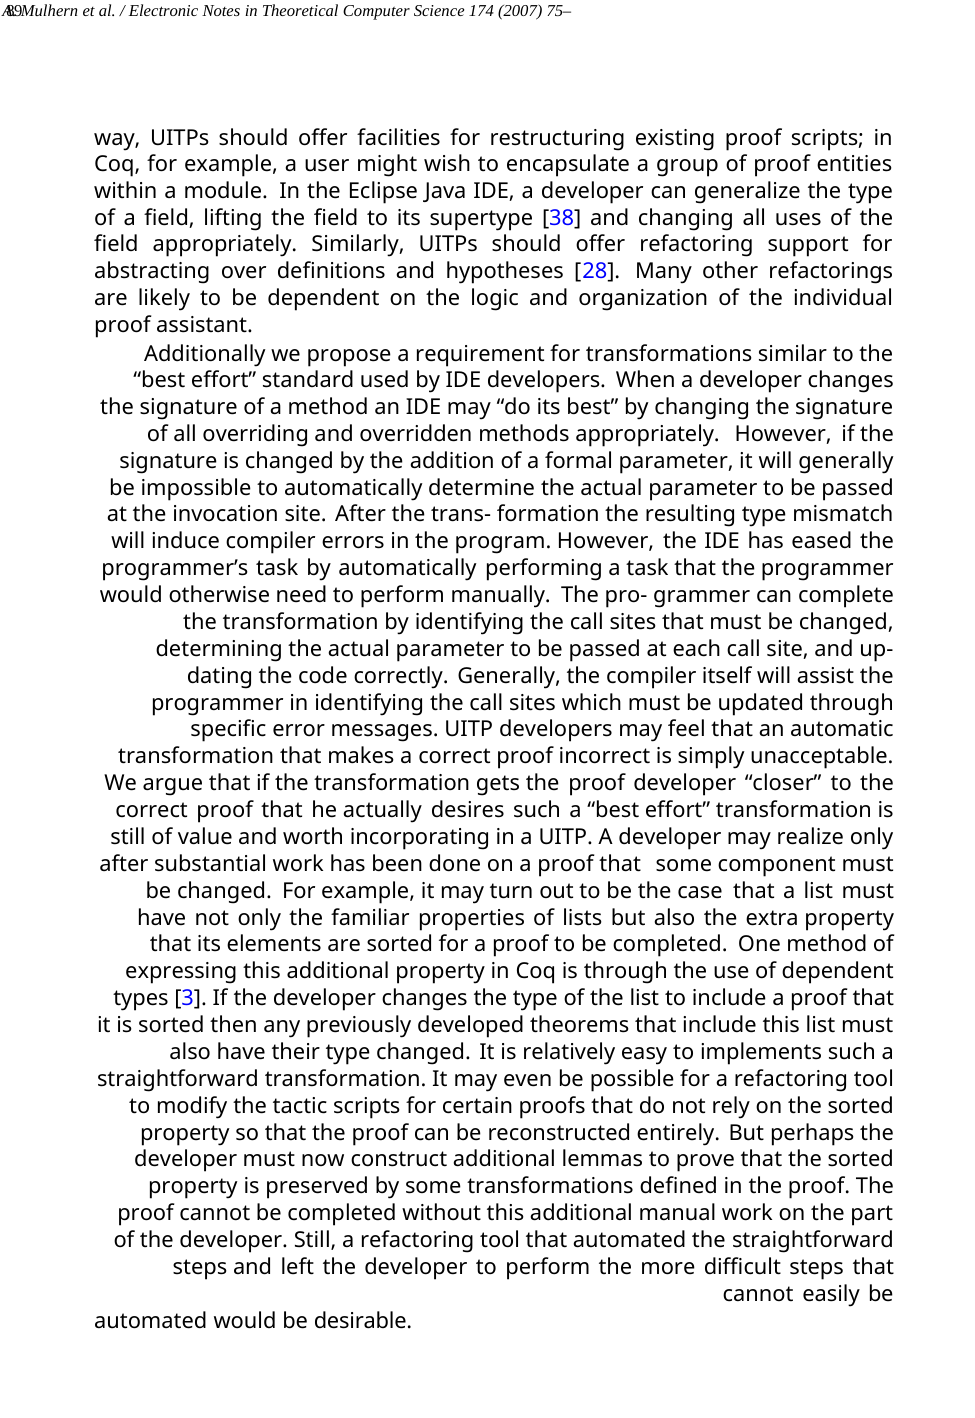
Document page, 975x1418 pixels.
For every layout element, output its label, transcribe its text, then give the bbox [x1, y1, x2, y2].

text Additionally we propose a requirement for transformations similar to the “best effort” standard used by IDE developers. When a developer changes the signature of a method an IDE may “do its best” by changing the signature of all overriding and overridden methods appropriately. However, if the signature is changed by the addition of a formal parameter, it will generally be impossible to automatically determine the actual parameter to be passed at the invocation site. After the trans- formation the resulting type mismatch will induce compiler errors in the program. However, the IDE has eased the programmer’s task by automatically performing a task that the programmer would otherwise need to perform manually. The pro- grammer can complete the transformation by identifying the call sites that must be changed, determining the actual parameter to be passed at each call site, and up- dating the code correctly. Generally, the compiler itself will assist the programmer in identifying the call sites which must be updated through specific error messages. UITP developers may feel that an automatic transformation that makes a correct proof incorrect is simply unacceptable. We argue that if the transformation gets the proof developer “closer” to the correct proof that he actually desires such a “best effort” transformation is still of value and worth incorporating in a UITP. A developer may realize only after substantial work has been done on a proof that some component must be changed. For example, it may turn out to be the case that a list must have not only the familiar properties of lists but also the extra property that its elements are sorted for a proof to be completed. One method of expressing this additional property in Coq is through the use of dependent types [3]. If the developer changes the type of the list to include a proof that it is sorted then any previously developed theorems that include this list must also have their type changed. It is relatively easy to implements such a straightforward transformation. It may even be possible for a refactoring tool to modify the tactic scripts for certain proofs that do not rely on the sorted property so that the proof can be reconstructed entirely. But perhaps the developer must now construct additional lemmas to prove that the sorted property is preserved by some transformations defined in the proof. The proof cannot be completed without this additional manual work on the part of the developer. Still, a refactoring tool that automated the straightforward steps and left the developer to perform the more difficult steps that cannot easily be [94, 340, 894, 1307]
text way, UITPs should offer facilities for restructuring existing proof scripts; in Coq, for example, a user might wish to encapsulate a group of proof entities within a module. In the Eclipse Java IDE, a developer can generalize the type of a field, lifting the field to its supertype [38] and changing all uses of the field appropriately. Similarly, UITPs should offer refactoring support for abstracting over definitions and hypotheses [28]. Many other refactorings are likely to be dependent on the logic and organization of the individual proof assistant. [94, 124, 893, 339]
text automated would be desirable. [94, 1307, 904, 1334]
